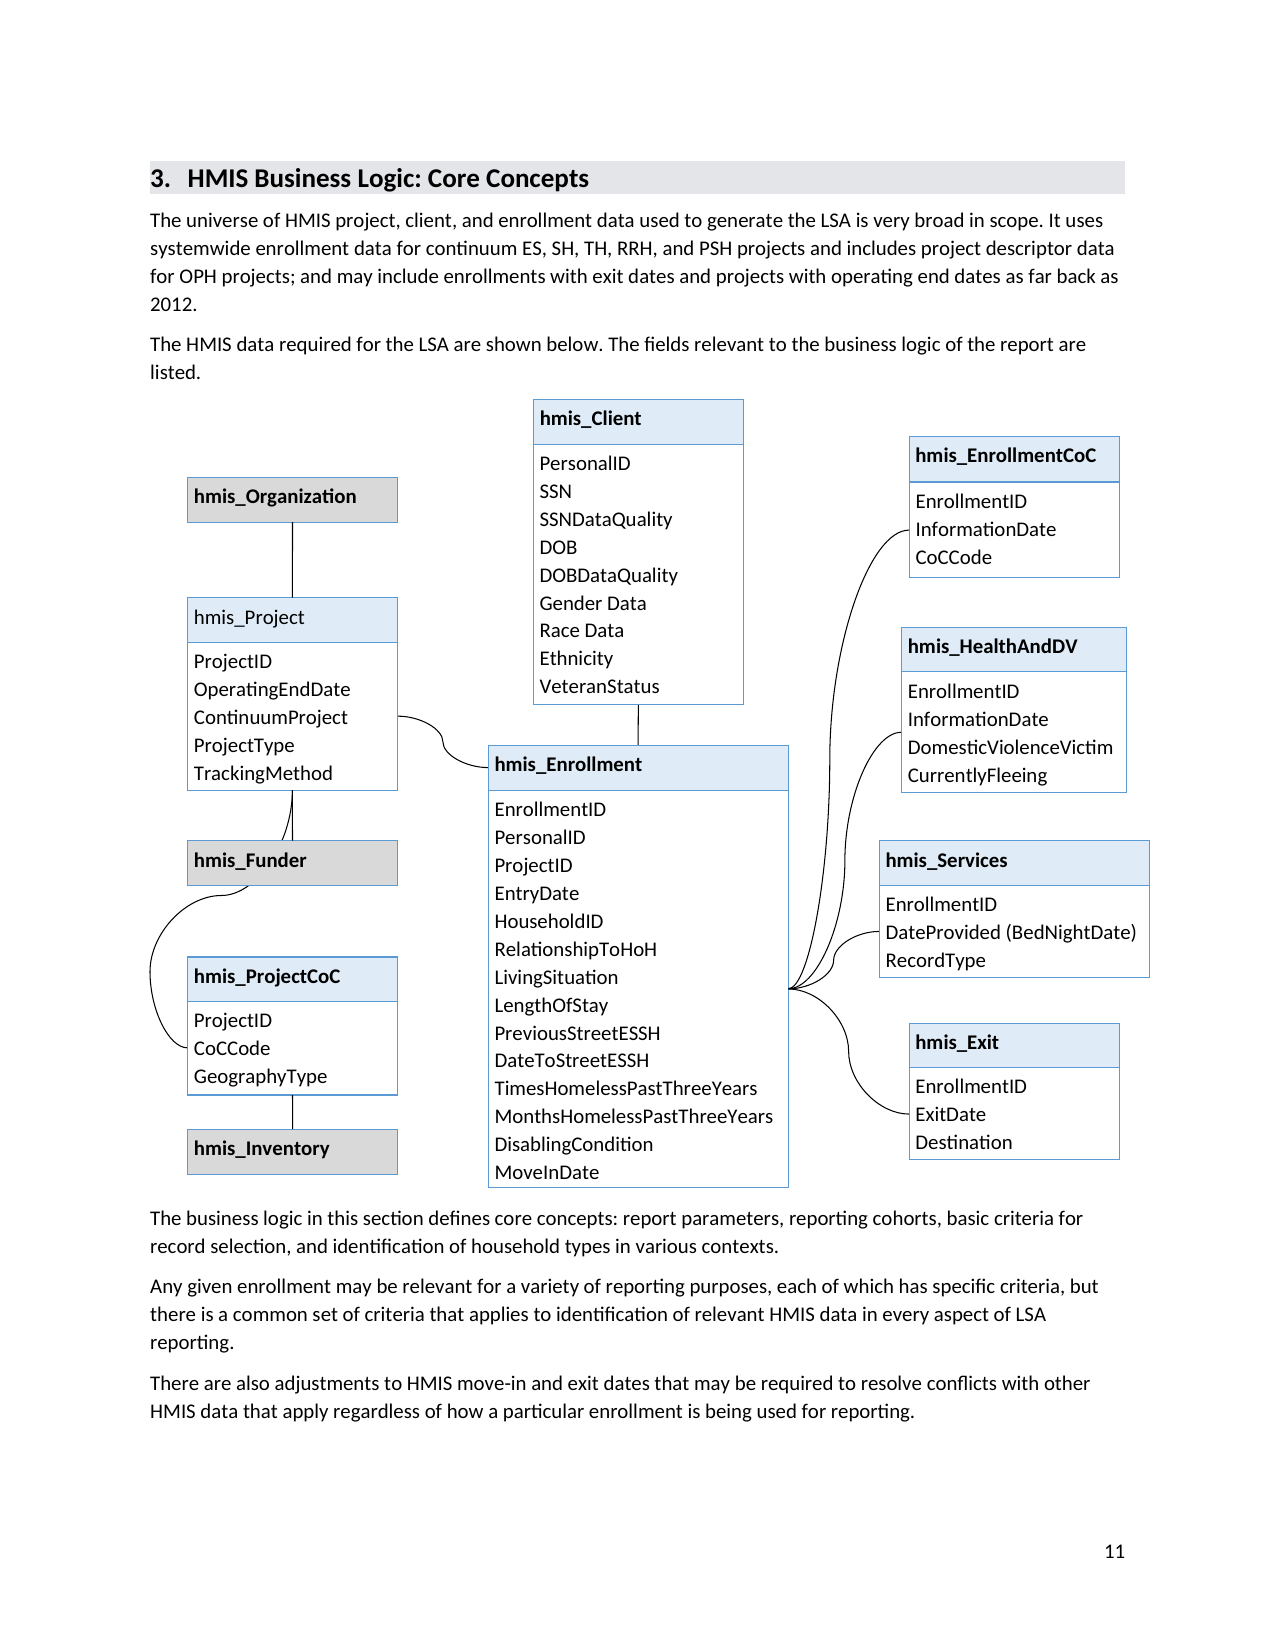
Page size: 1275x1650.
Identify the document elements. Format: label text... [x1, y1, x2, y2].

text The HMIS data required for the LSA are shown below. The fields relevant to the business logic of the report are listed. [150, 331, 1125, 384]
text Any given enrollment may be relevant for a variety of reporting purposes, each of which has specific criteria, but there is a common set of criteria that applies to identification of relevant HMIS data in every aspect of LSA reporting. [150, 1274, 1125, 1355]
subtitle HMIS Business Logic: Core Concepts [150, 161, 1125, 194]
text The business logic in this section defines core concepts: report parameters, reporting cohorts, basic criteria for record selection, and identification of household types in various contexts. [150, 1205, 1125, 1259]
text There are also adjustments to HMIS move-in and exit dates that may be required to resolve conflicts with other HMIS data that apply regardless of how a particular enrollment is being used for reporting. [150, 1370, 1125, 1423]
text The universe of HMIS project, client, and enrollment data used to generate the LSA is very broad in scope. It uses systemwide enrollment data for continuum ES, SH, TH, RRH, and PSH projects and includes project descriptor data for OPH projects; and may include enrollments with exit dates and projects with operating end dates as far back as 2012. [150, 207, 1125, 316]
